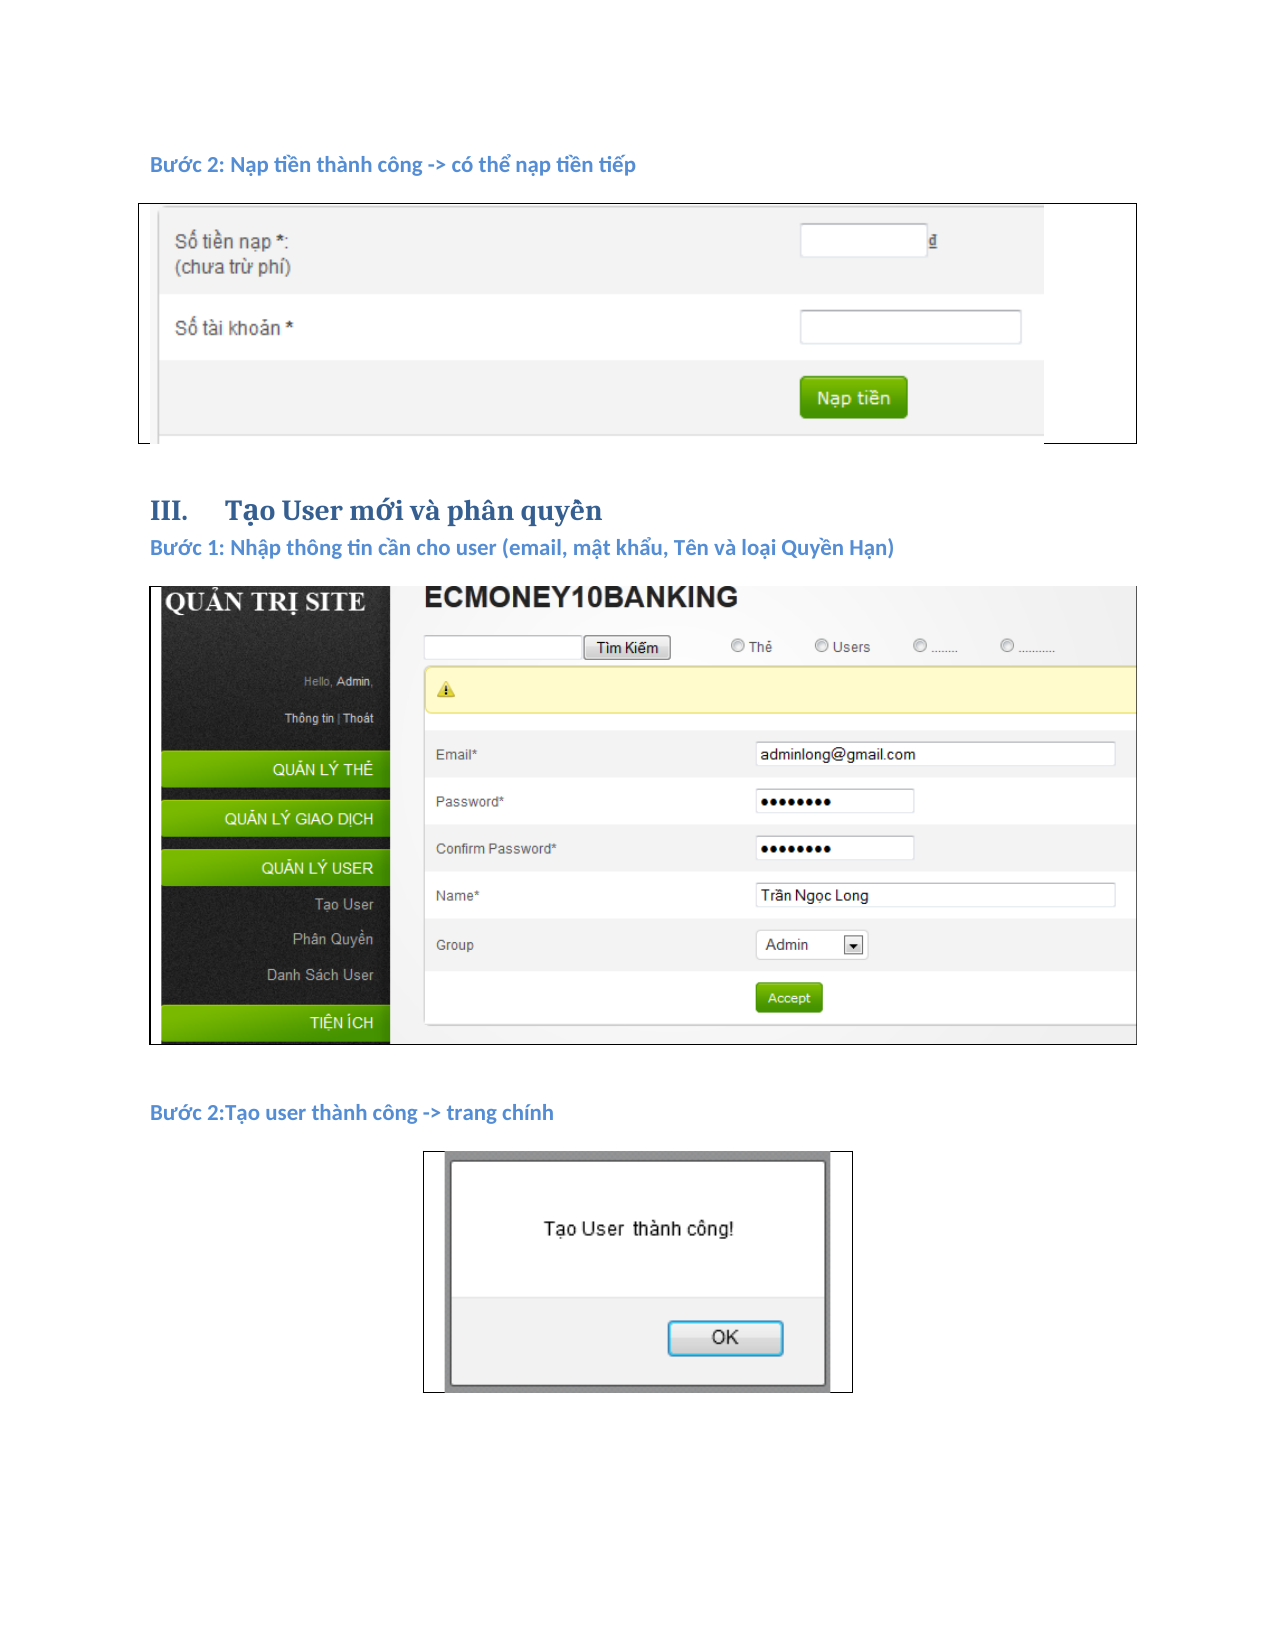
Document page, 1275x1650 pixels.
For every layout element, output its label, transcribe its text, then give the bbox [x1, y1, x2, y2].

list Nạp tiền thành công -> có thể nạp tiền tiếp [150, 150, 1125, 178]
table_header [1044, 204, 1136, 443]
list Nhập thông tin cần cho user (email, mật khẩu, Tên và loại Quyền Hạn) [150, 533, 1125, 561]
table_header [139, 204, 150, 443]
subtitle Tạo User mới và phân quyền [150, 494, 1125, 528]
picture [161, 586, 1137, 1044]
list Tạo user thành công -> trang chính [150, 1098, 1125, 1126]
table_header [424, 1152, 444, 1392]
table_header [831, 1152, 852, 1392]
picture [444, 1151, 831, 1393]
picture [150, 204, 1044, 444]
table_header [151, 587, 161, 1043]
